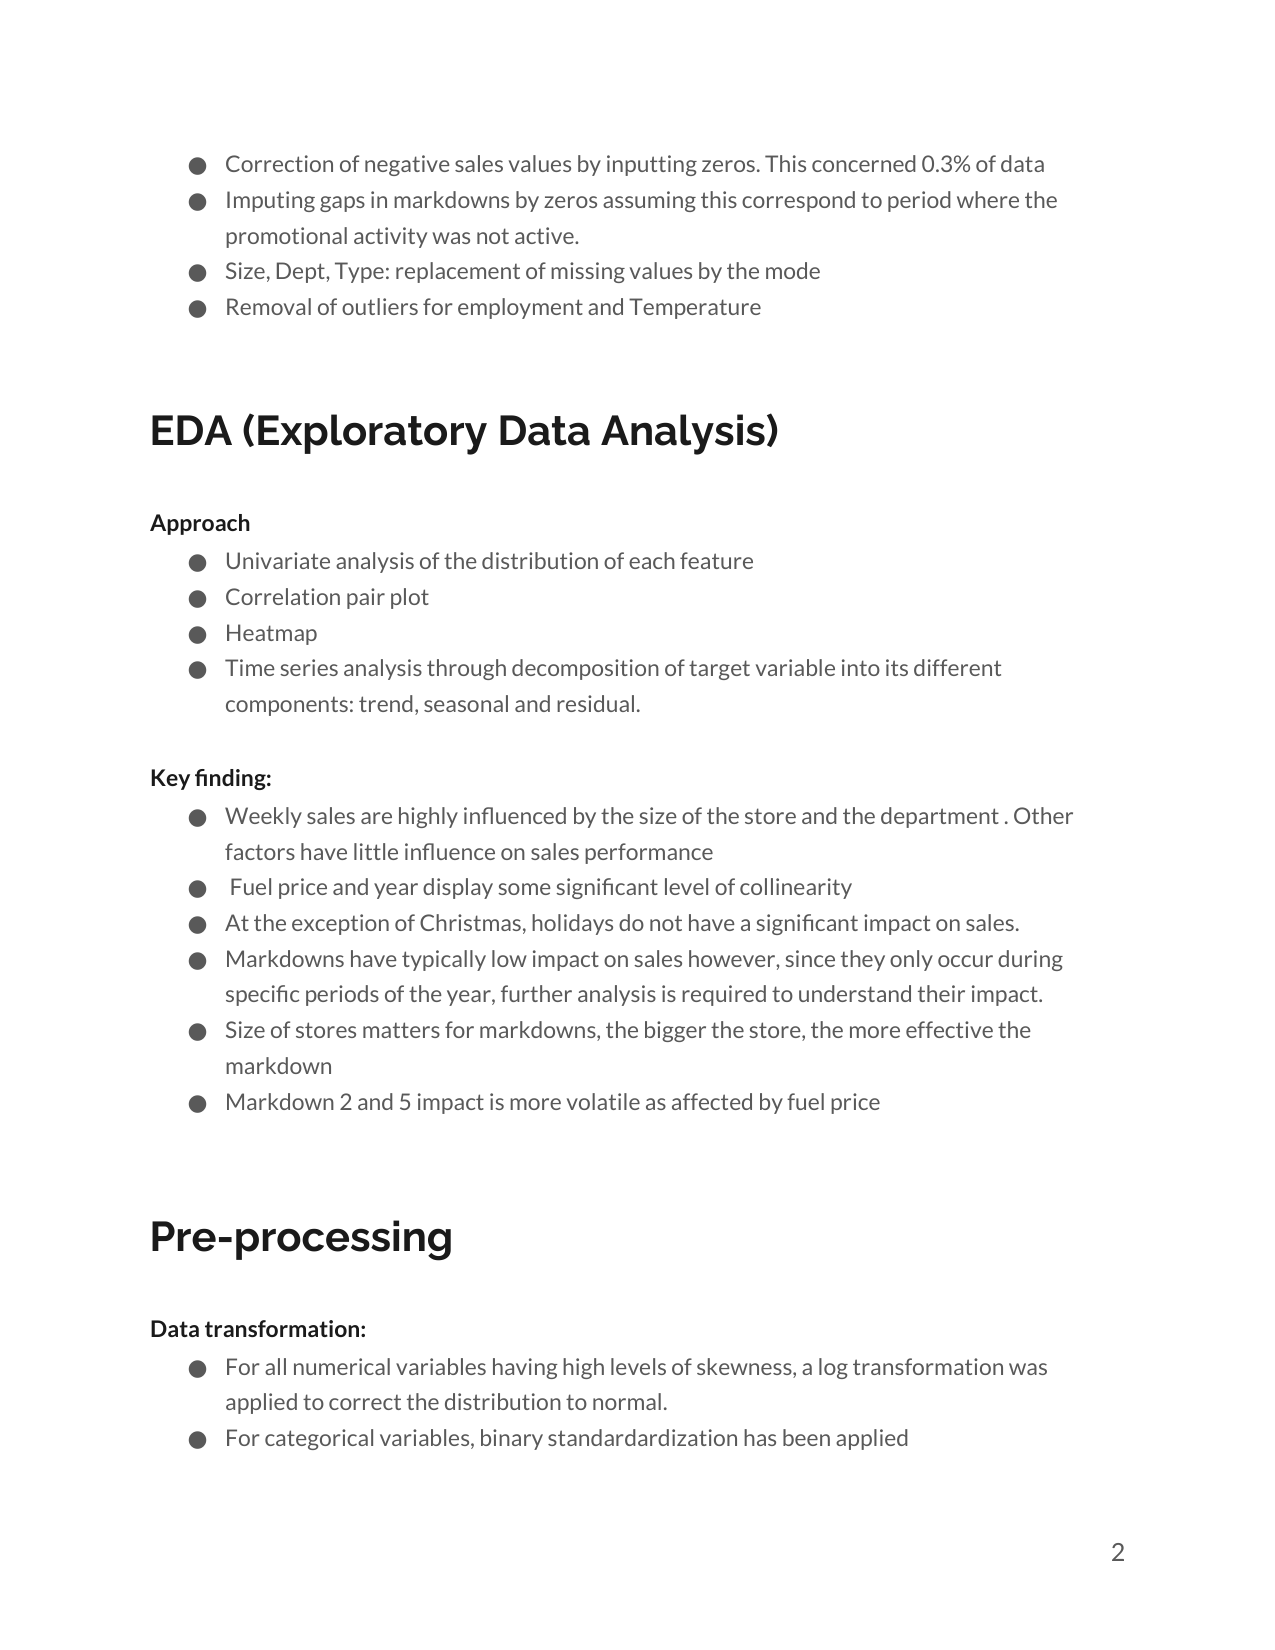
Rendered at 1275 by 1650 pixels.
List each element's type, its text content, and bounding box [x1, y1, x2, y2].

list For categorical variables, binary standardardization has been applied [187, 1424, 1125, 1451]
text Data transformation: [150, 1314, 1125, 1342]
list Markdowns have typically low impact on sales however, since they only occur during specific periods of the year, further analysis is required to understand their impact. [187, 944, 1125, 1008]
list At the exception of Christmas, holidays do not have a significant impact on sales. [187, 909, 1125, 936]
list Size of stores matters for markdowns, the bigger the store, the more effective the markdown [187, 1016, 1125, 1079]
list Size, Dept, Type: replacement of missing values by the mode [187, 257, 1125, 285]
list Fuel price and year display some significant level of collinearity [187, 873, 1125, 901]
list Markdown 2 and 5 impact is more volatile as affected by fuel price [187, 1087, 1125, 1115]
list Heatmap [187, 618, 1125, 646]
subtitle Pre-processing [149, 1212, 1125, 1261]
list Removal of outliers for employment and Temperature [187, 293, 1125, 320]
text Key finding: [150, 764, 1125, 791]
subtitle EDA (Exploratory Data Analysis) [149, 407, 1125, 456]
list For all numerical variables having high levels of skewness, a log transformation was applied to correct the distribution to normal. [187, 1352, 1125, 1416]
list Univariate analysis of the distribution of each feature [187, 547, 1125, 574]
text Approach [150, 509, 1125, 537]
list Correlation pair plot [187, 583, 1125, 610]
list Weekly sales are highly influenced by the size of the store and the department . Other factors have little influence on sales performance [187, 802, 1125, 865]
list Imputing gaps in markdowns by zeros assuming this correspond to period where the promotional activity was not active. [187, 186, 1125, 249]
list Time series analysis through decomposition of target variable into its different components: trend, seasonal and residual. [187, 654, 1125, 717]
list Correction of negative sales values by inputting zeros. This concerned 0.3% of data [187, 150, 1125, 177]
